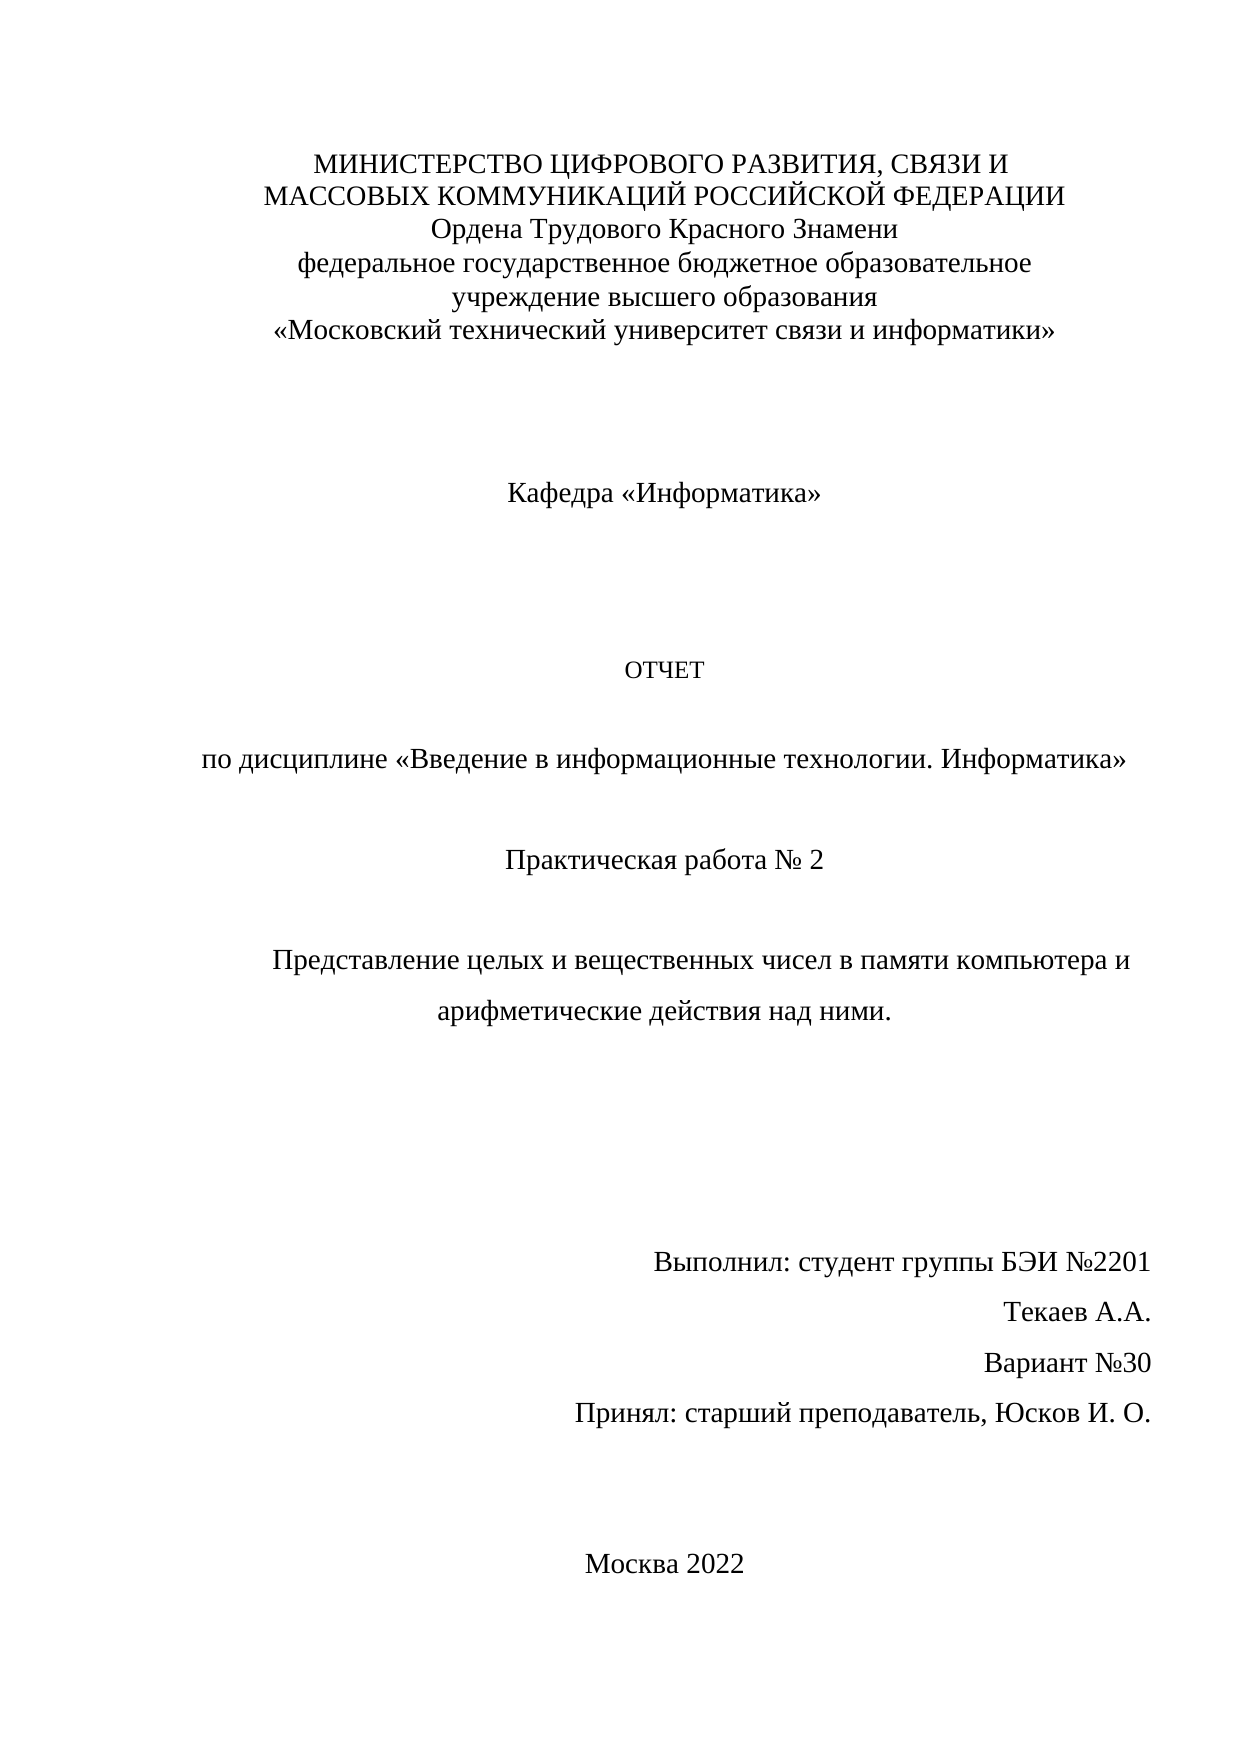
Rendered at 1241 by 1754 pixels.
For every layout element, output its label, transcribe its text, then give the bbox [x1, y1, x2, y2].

text Кафедра «Информатика» [177, 475, 1152, 509]
text МИНИСТЕРСТВО ЦИФРОВОГО РАЗВИТИЯ, СВЯЗИ И [177, 147, 1152, 179]
text Москва 2022 [177, 1546, 1152, 1580]
text учреждение высшего образования [177, 279, 1152, 312]
text «Московский технический университет связи и информатики» [177, 312, 1152, 346]
text МАССОВЫХ КОММУНИКАЦИЙ РОССИЙСКОЙ ФЕДЕРАЦИИ [177, 179, 1152, 212]
text Представление целых и вещественных чисел в памяти компьютера и арифметические действия над ними. [177, 942, 1152, 1026]
text Принял: старший преподаватель, Юсков И. О. [177, 1395, 1152, 1429]
text по дисциплине «Введение в информационные технологии. Информатика» [177, 741, 1152, 775]
text Выполнил: студент группы БЭИ №2201 [177, 1244, 1152, 1278]
text Вариант №30 [177, 1345, 1152, 1378]
text Текаев А.А. [177, 1294, 1152, 1328]
text ОТЧЕТ [177, 655, 1152, 684]
text Практическая работа № 2 [177, 842, 1152, 875]
text федеральное государственное бюджетное образовательное [177, 245, 1152, 279]
text Ордена Трудового Красного Знамени [177, 212, 1152, 245]
